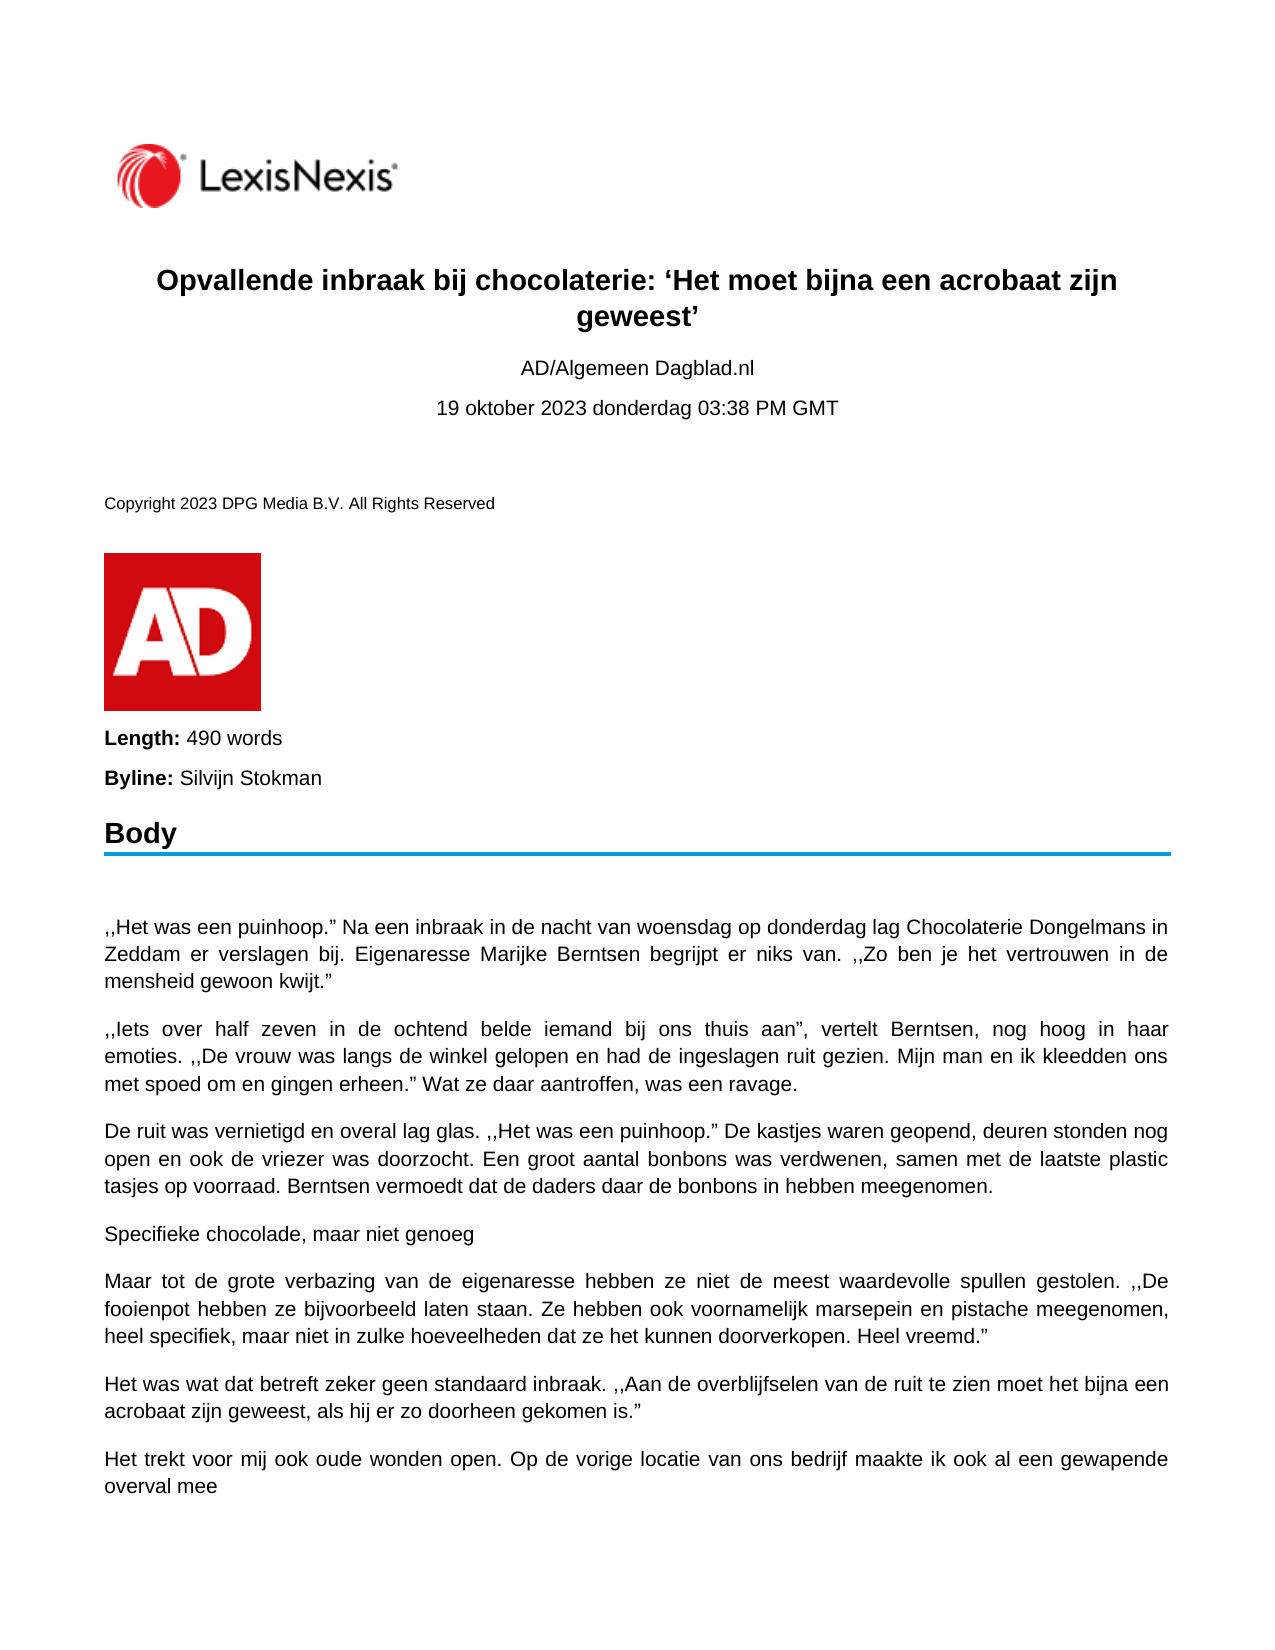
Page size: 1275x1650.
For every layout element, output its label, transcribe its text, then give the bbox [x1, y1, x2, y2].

text De ruit was vernietigd en overal lag glas. ,,Het was een puinhoop.” De kastjes waren geopend, deuren stonden nog open en ook de vriezer was doorzocht. Een groot aantal bonbons was verdwenen, samen met de laatste plastic tasjes op voorraad. Berntsen vermoedt dat de daders daar de bonbons in hebben meegenomen. [104, 1116, 1171, 1197]
text Maar tot de grote verbazing van de eigenaresse hebben ze niet de meest waardevolle spullen gestolen. ,,De fooienpot hebben ze bijvoorbeeld laten staan. Ze hebben ook voornamelijk marsepein en pistache meegenomen, heel specifiek, maar niet in zulke hoeveelheden dat ze het kunnen doorverkopen. Heel vreemd.” [104, 1266, 1171, 1347]
text 19 oktober 2023 donderdag 03:38 PM GMT [104, 393, 1171, 420]
text Het was wat dat betreft zeker geen standaard inbraak. ,,Aan de overblijfselen van de ruit te zien moet het bijna een acrobaat zijn geweest, als hij er zo doorheen gekomen is.” [104, 1368, 1171, 1422]
text Byline: Silvijn Stokman [104, 762, 1171, 789]
text Specifieke chocolade, maar niet genoeg [104, 1218, 1171, 1245]
text Copyright 2023 DPG Media B.V. All Rights Reserved [104, 461, 1171, 513]
picture [104, 144, 412, 208]
text ,,Iets over half zeven in de ochtend belde iemand bij ons thuis aan”, vertelt Berntsen, nog hoog in haar emoties. ,,De vrouw was langs de winkel gelopen en had de ingeslagen ruit gezien. Mijn man en ik kleedden ons met spoed om en gingen erheen.” Wat ze daar aantroffen, was een ravage. [104, 1014, 1171, 1095]
picture [104, 553, 261, 711]
text Body [104, 814, 1171, 850]
subtitle Opvallende inbraak bij chocolaterie: ‘Het moet bijna een acrobaat zijn geweest’ [104, 261, 1171, 332]
text Length: 490 words [104, 723, 1171, 750]
text AD/Algemeen Dagblad.nl [104, 353, 1171, 380]
text ,,Het was een puinhoop.” Na een inbraak in de nacht van woensdag op donderdag lag Chocolaterie Dongelmans in Zeddam er verslagen bij. Eigenaresse Marijke Berntsen begrijpt er niks van. ,,Zo ben je het vertrouwen in de mensheid gewoon kwijt.” [104, 912, 1171, 993]
text Het trekt voor mij ook oude wonden open. Op de vorige locatie van ons bedrijf maakte ik ook al een gewapende overval mee [104, 1443, 1171, 1497]
